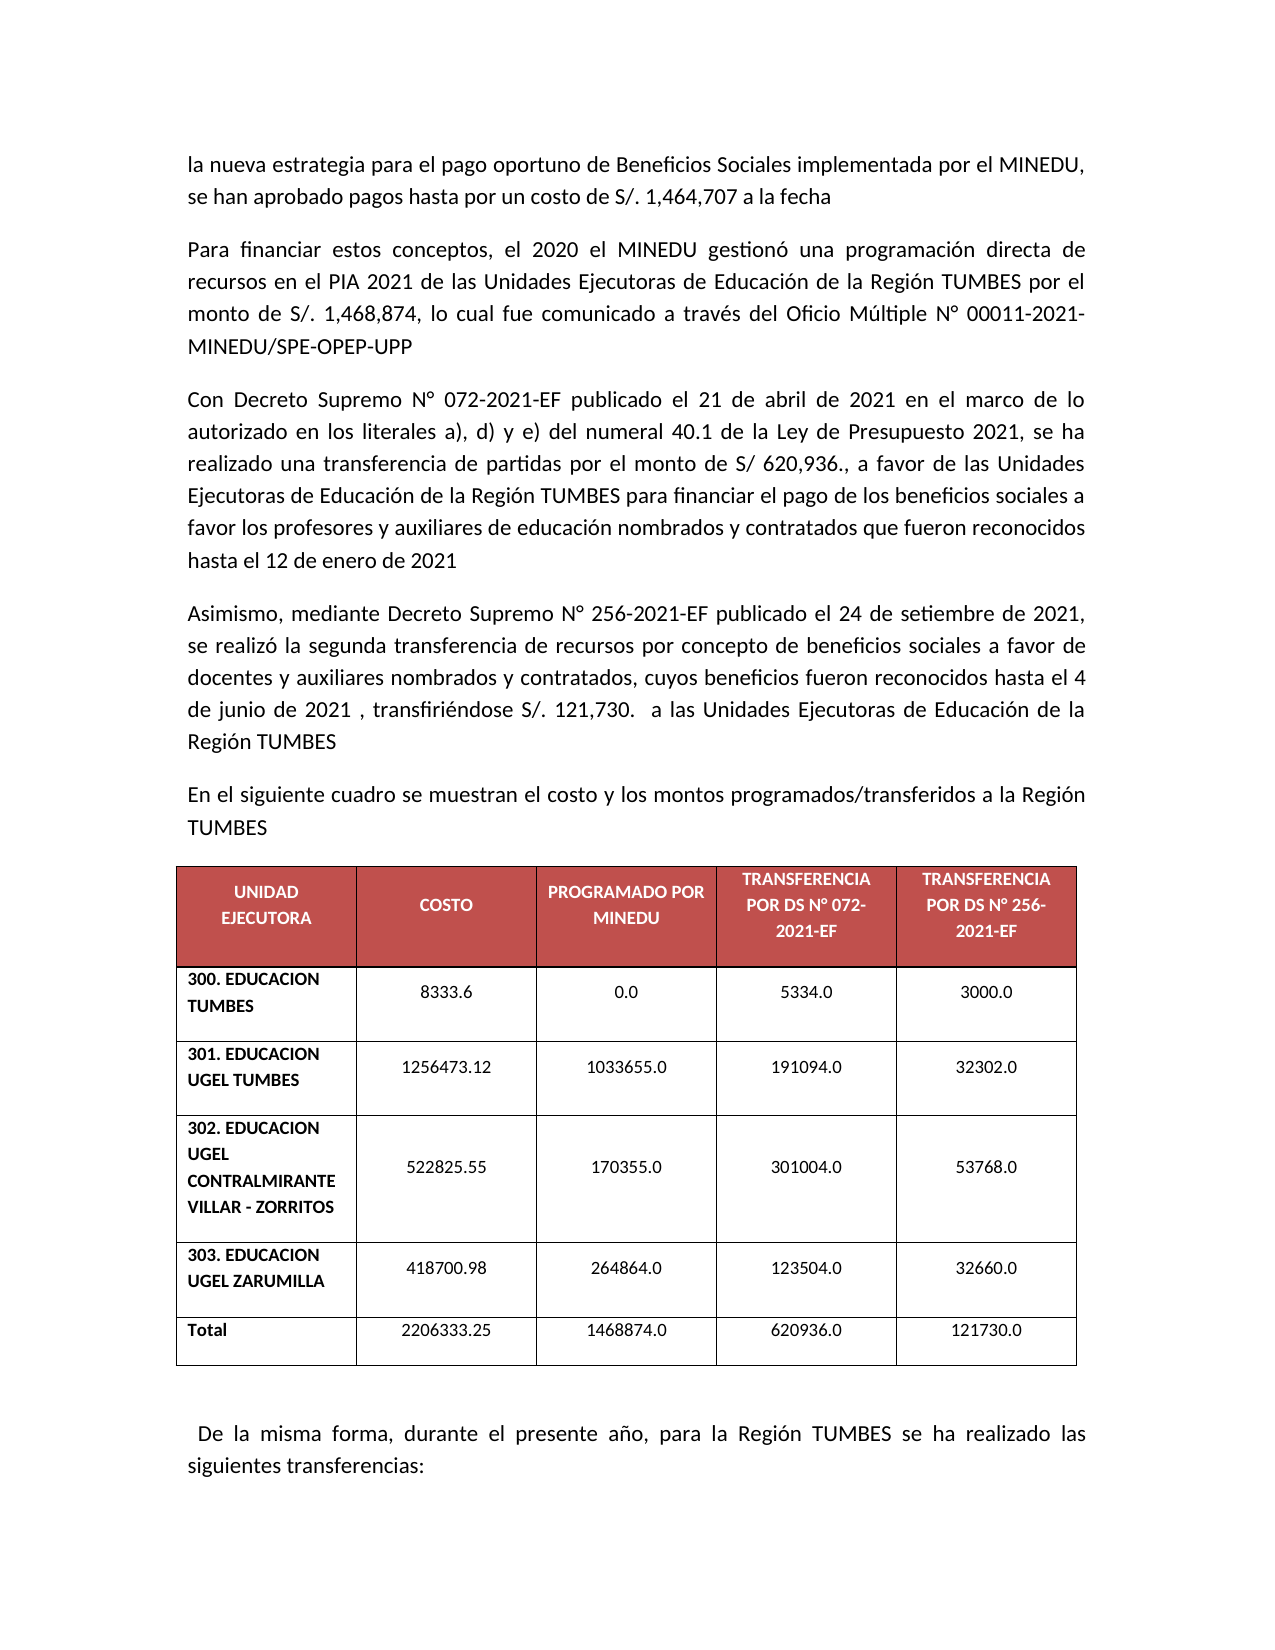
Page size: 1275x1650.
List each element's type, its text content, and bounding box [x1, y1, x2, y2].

table_cell 2206333.25 [357, 1318, 536, 1365]
table_cell 32660.0 [897, 1243, 1076, 1317]
table_cell Total [177, 1318, 356, 1365]
table_cell 191094.0 [717, 1042, 896, 1115]
text De la misma forma, durante el presente año, para la Región TUMBES se ha realizado las siguientes transferencias: [187, 1419, 1087, 1479]
table_cell 303. EDUCACION UGEL ZARUMILLA [177, 1243, 356, 1317]
table_header COSTO [357, 867, 536, 966]
table_cell 121730.0 [897, 1318, 1076, 1365]
table_cell 0.0 [537, 968, 716, 1041]
table_cell 8333.6 [357, 968, 536, 1041]
table_cell 301. EDUCACION UGEL TUMBES [177, 1042, 356, 1115]
table_cell 123504.0 [717, 1243, 896, 1317]
text En el siguiente cuadro se muestran el costo y los montos programados/transferidos a la Región TUMBES [187, 781, 1087, 841]
table_cell 522825.55 [357, 1116, 536, 1242]
table_cell 1033655.0 [537, 1042, 716, 1115]
table_header TRANSFERENCIA POR DS N° 072-2021-EF [717, 867, 896, 966]
text Para financiar estos conceptos, el 2020 el MINEDU gestionó una programación directa de recursos en el PIA 2021 de las Unidades Ejecutoras de Educación de la Región TUMBES por el monto de S/. 1,468,874, lo cual fue comunicado a través del Oficio Múltiple N° 00011-2021-MINEDU/SPE-OPEP-UPP [187, 235, 1087, 360]
table_cell 170355.0 [537, 1116, 716, 1242]
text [187, 150, 1087, 210]
table_cell 300. EDUCACION TUMBES [177, 968, 356, 1041]
table_cell 264864.0 [537, 1243, 716, 1317]
table_header UNIDAD EJECUTORA [177, 867, 356, 966]
table_header TRANSFERENCIA POR DS N° 256-2021-EF [897, 867, 1076, 966]
table_cell 5334.0 [717, 968, 896, 1041]
table_cell 302. EDUCACION UGEL CONTRALMIRANTE VILLAR - ZORRITOS [177, 1116, 356, 1242]
table_cell 3000.0 [897, 968, 1076, 1041]
table_cell 32302.0 [897, 1042, 1076, 1115]
text Con Decreto Supremo N° 072-2021-EF publicado el 21 de abril de 2021 en el marco de lo autorizado en los literales a), d) y e) del numeral 40.1 de la Ley de Presupuesto 2021, se ha realizado una transferencia de partidas por el monto de S/ 620,936., a favor de las Unidades Ejecutoras de Educación de la Región TUMBES para financiar el pago de los beneficios sociales a favor los profesores y auxiliares de educación nombrados y contratados que fueron reconocidos hasta el 12 de enero de 2021 [187, 385, 1087, 574]
text Asimismo, mediante Decreto Supremo N° 256-2021-EF publicado el 24 de setiembre de 2021, se realizó la segunda transferencia de recursos por concepto de beneficios sociales a favor de docentes y auxiliares nombrados y contratados, cuyos beneficios fueron reconocidos hasta el 4 de junio de 2021 , transfiriéndose S/. 121,730. a las Unidades Ejecutoras de Educación de la Región TUMBES [187, 599, 1087, 756]
table_cell 620936.0 [717, 1318, 896, 1365]
table_cell 1468874.0 [537, 1318, 716, 1365]
table_cell 53768.0 [897, 1116, 1076, 1242]
table_cell 1256473.12 [357, 1042, 536, 1115]
table_cell 418700.98 [357, 1243, 536, 1317]
table_cell 301004.0 [717, 1116, 896, 1242]
table_header PROGRAMADO POR MINEDU [537, 867, 716, 966]
